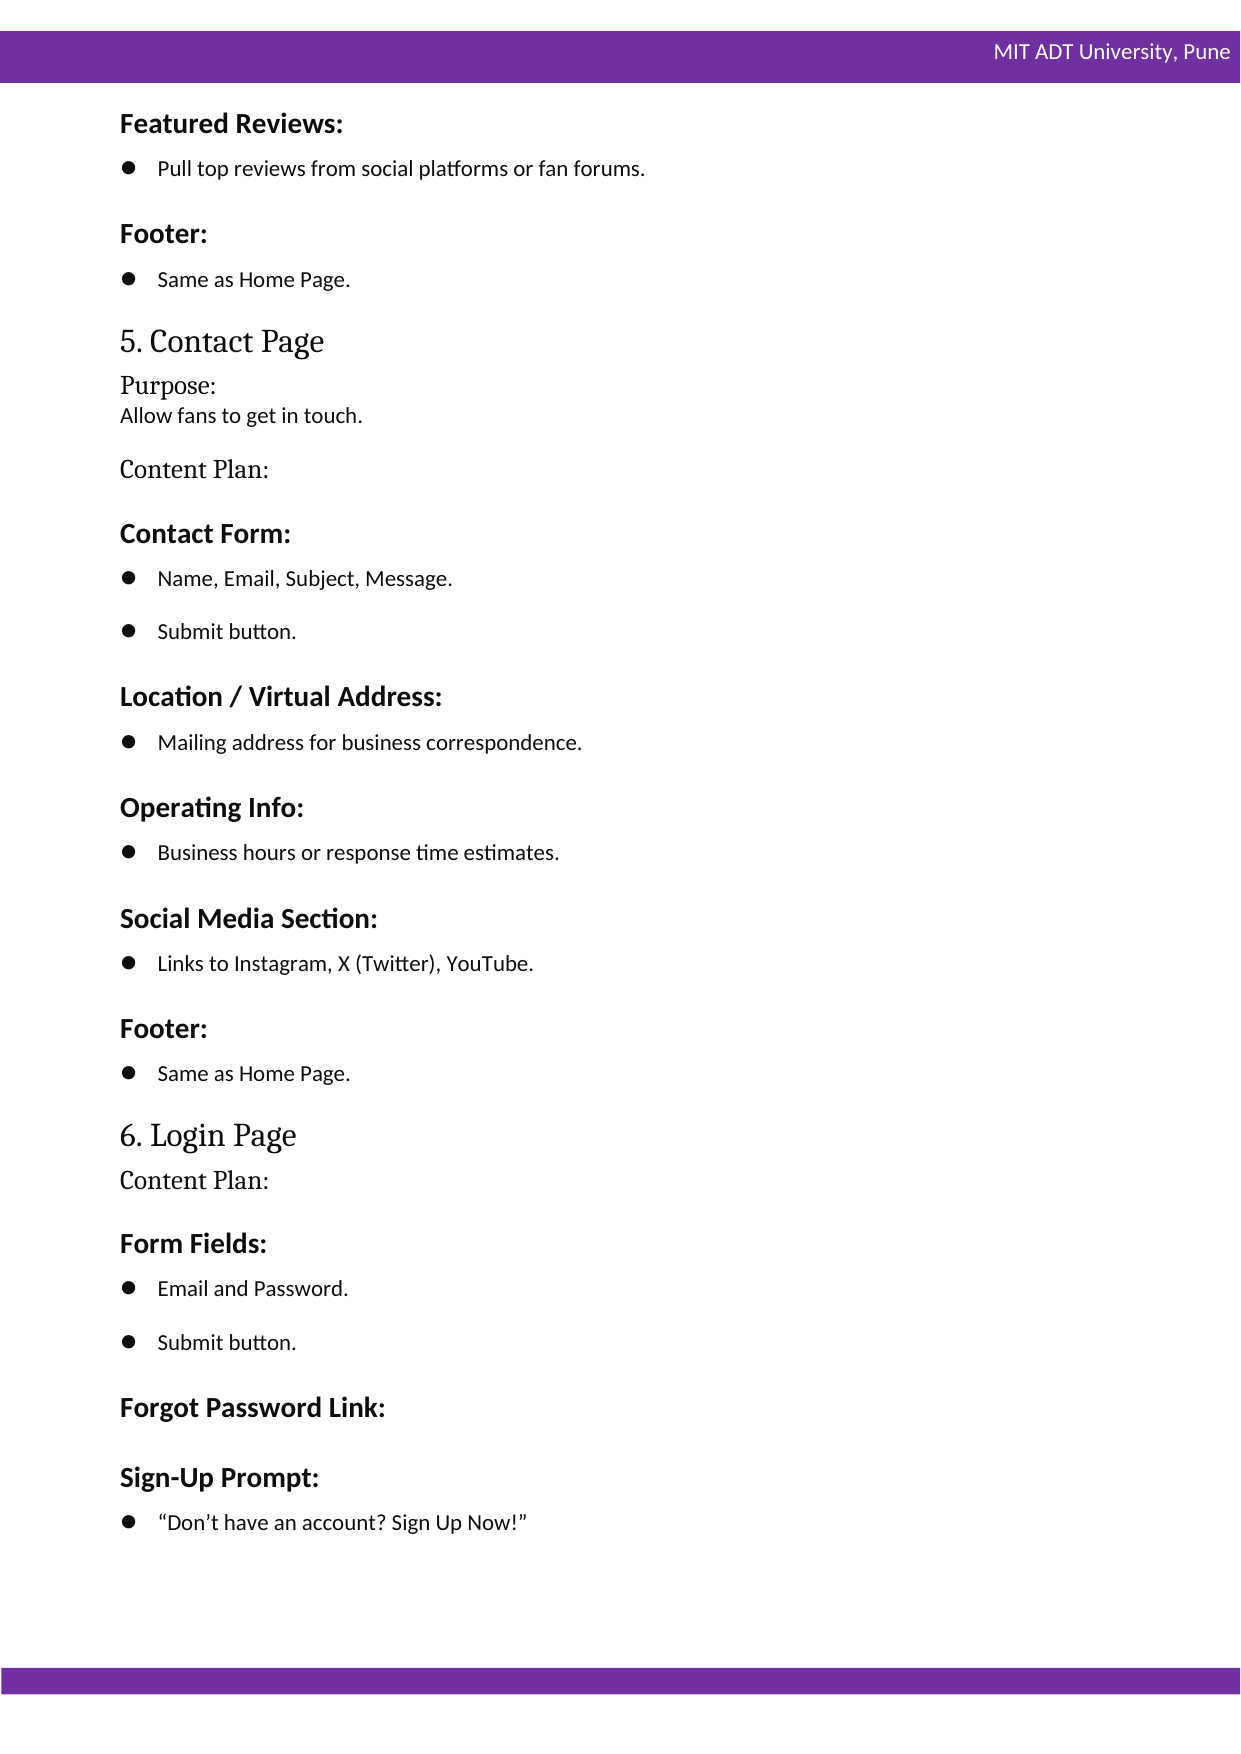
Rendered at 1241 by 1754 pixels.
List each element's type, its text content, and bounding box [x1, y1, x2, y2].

subtitle Footer: [120, 1010, 1195, 1046]
list Submit button. [120, 617, 1195, 645]
subtitle Forgot Password Link: [120, 1389, 1195, 1424]
list Links to Instagram, X (Twitter), YouTube. [120, 949, 1195, 977]
subtitle Purpose: [120, 370, 1195, 401]
list Mailing address for business correspondence. [120, 728, 1195, 756]
subtitle Featured Reviews: [120, 105, 1195, 141]
list Same as Home Page. [120, 1059, 1195, 1088]
text Allow fans to get in touch. [120, 401, 1195, 429]
subtitle Content Plan: [120, 454, 1195, 486]
list Name, Email, Subject, Message. [120, 564, 1195, 592]
list Pull top reviews from social platforms or fan forums. [120, 154, 1195, 182]
list Business hours or response time estimates. [120, 838, 1195, 866]
subtitle Footer: [120, 216, 1195, 251]
list Same as Home Page. [120, 265, 1195, 293]
subtitle Operating Info: [120, 789, 1195, 825]
subtitle Contact Form: [120, 515, 1195, 550]
subtitle Social Media Section: [120, 900, 1195, 935]
subtitle Form Fields: [120, 1225, 1195, 1261]
subtitle Location / Virtual Address: [120, 678, 1195, 714]
subtitle Content Plan: [120, 1165, 1195, 1196]
list Email and Password. [120, 1274, 1195, 1303]
subtitle 5. Contact Page [120, 322, 1195, 360]
list Submit button. [120, 1328, 1195, 1356]
list “Don’t have an account? Sign Up Now!” [120, 1508, 1195, 1536]
subtitle 6. Login Page [120, 1117, 1195, 1155]
subtitle Sign-Up Prompt: [120, 1459, 1195, 1495]
